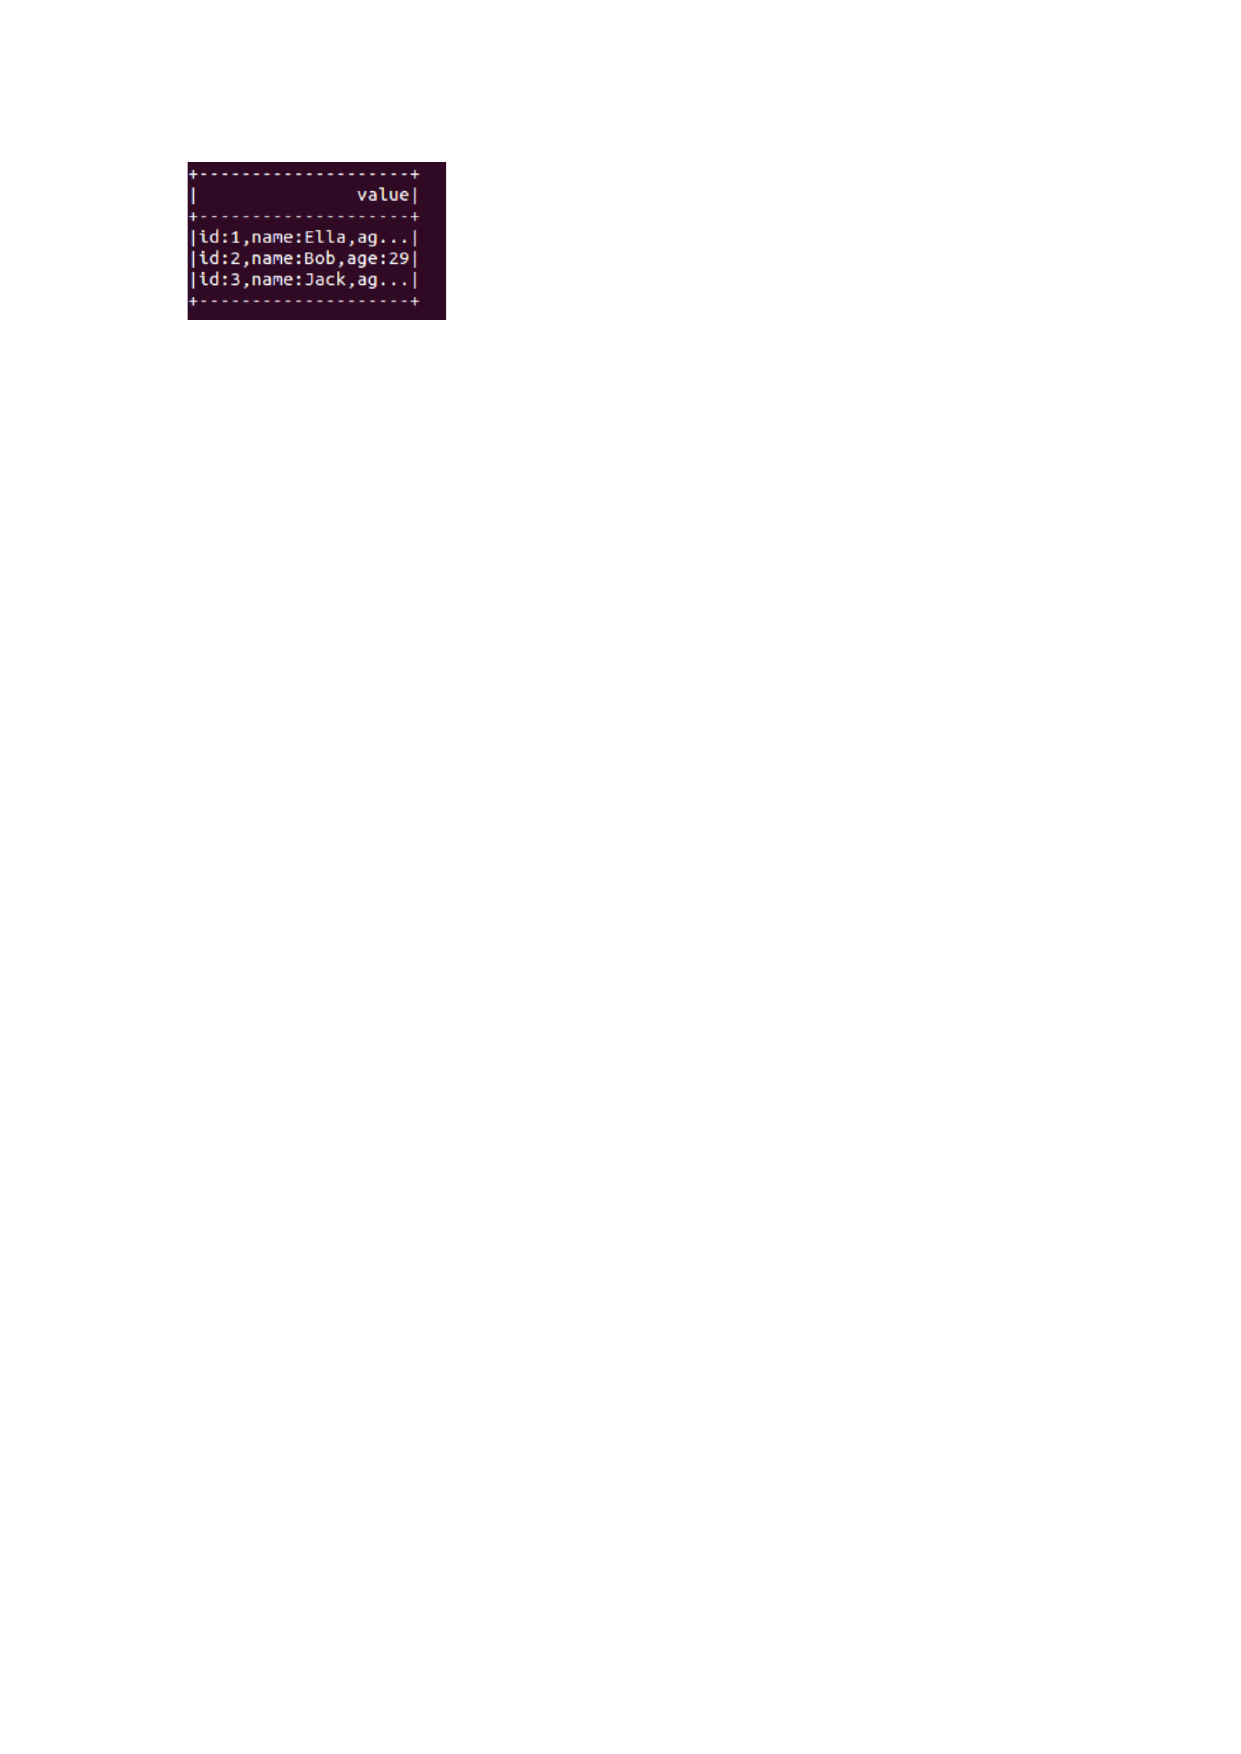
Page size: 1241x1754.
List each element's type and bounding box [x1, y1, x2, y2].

picture [187, 162, 447, 320]
